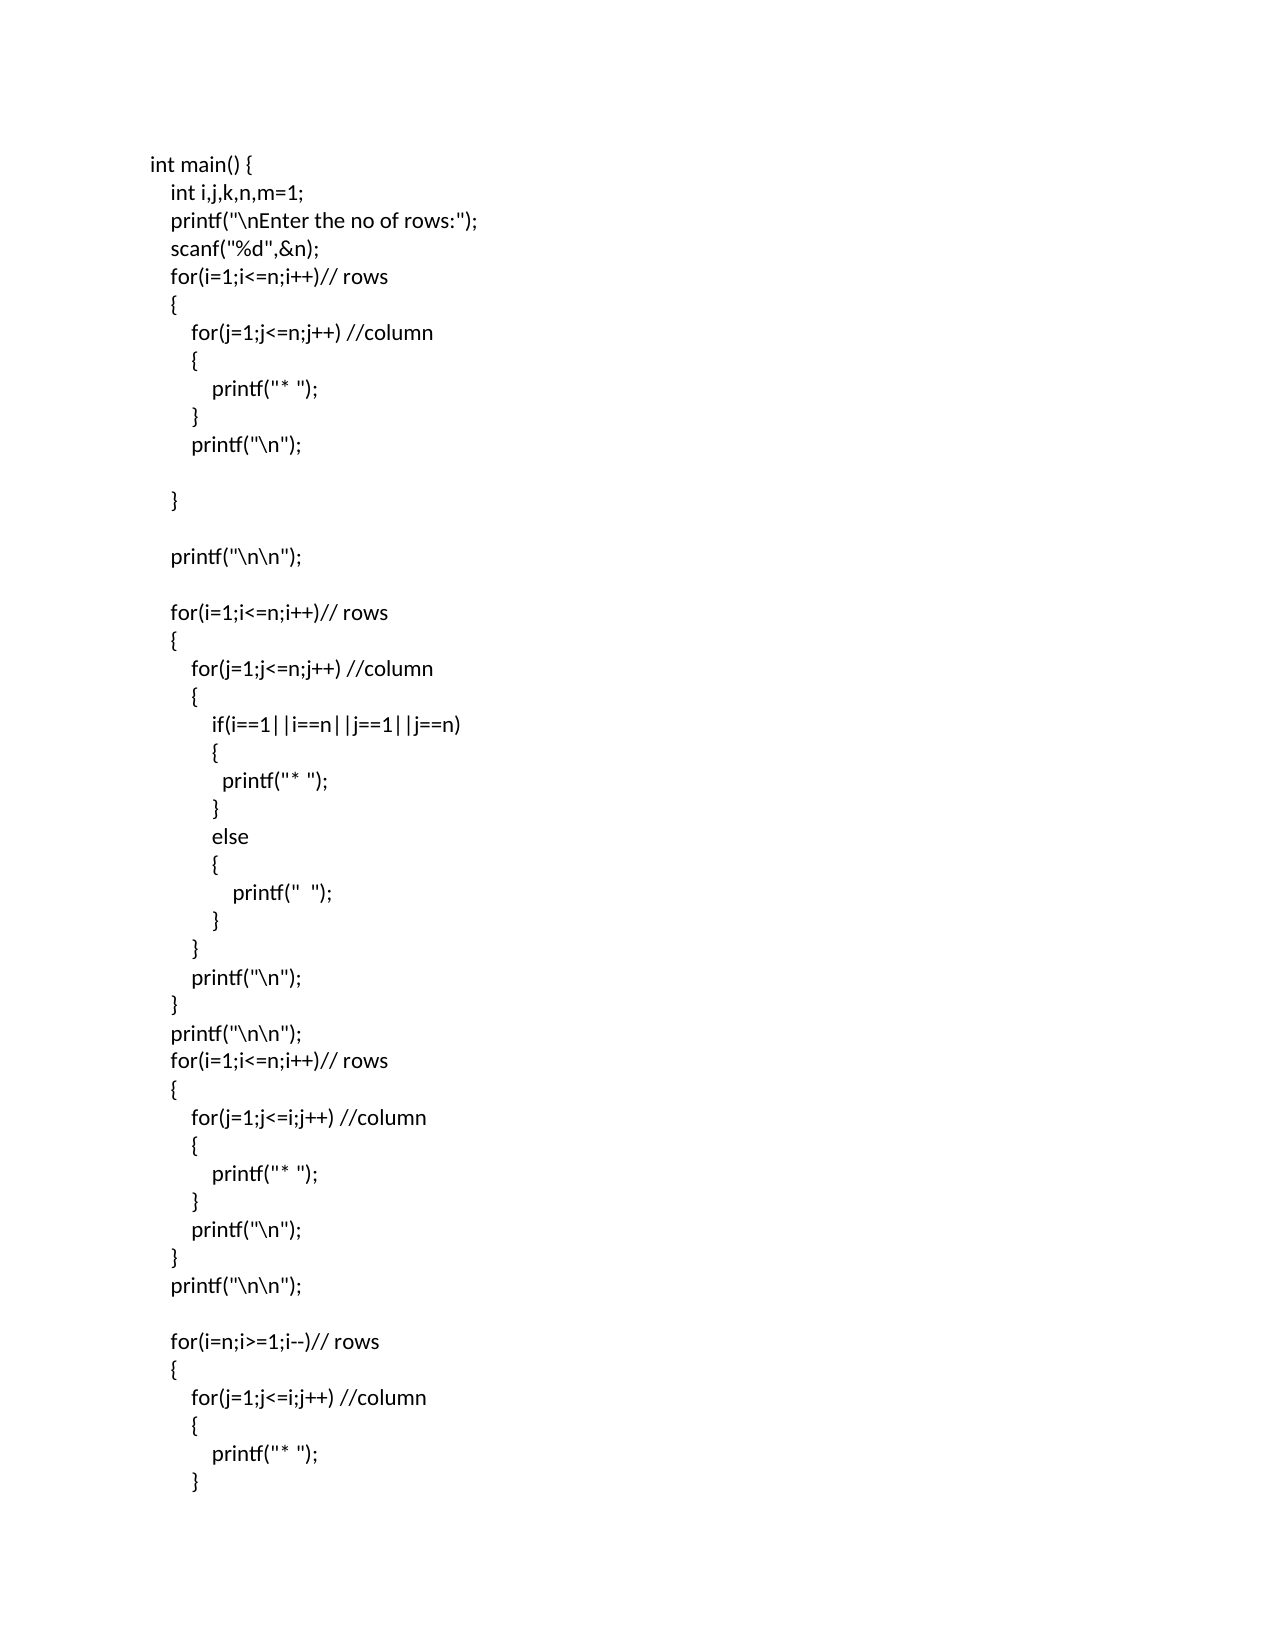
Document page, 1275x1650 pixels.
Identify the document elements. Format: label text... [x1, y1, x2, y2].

text { [150, 1131, 1125, 1159]
text { [150, 626, 1125, 654]
text printf("* "); [150, 766, 1125, 794]
text printf("\n\n"); [150, 1271, 1125, 1299]
text scanf("%d",&n); [150, 234, 1125, 262]
text { [150, 682, 1125, 710]
text } [150, 486, 1125, 514]
text } [150, 907, 1125, 934]
text } [150, 402, 1125, 430]
text } [150, 794, 1125, 822]
text printf("\n"); [150, 430, 1125, 458]
text } [150, 1187, 1125, 1215]
text printf("\n"); [150, 1215, 1125, 1243]
text for(j=1;j<=i;j++) //column [150, 1383, 1125, 1411]
text if(i==1||i==n||j==1||j==n) [150, 710, 1125, 738]
text { [150, 851, 1125, 878]
text printf("\n\n"); [150, 542, 1125, 570]
text { [150, 1075, 1125, 1103]
text printf("* "); [150, 374, 1125, 402]
text } [150, 991, 1125, 1019]
text int main() { [150, 150, 1125, 178]
text } [150, 934, 1125, 963]
text { [150, 738, 1125, 766]
text for(i=n;i>=1;i--)// rows [150, 1327, 1125, 1355]
text for(j=1;j<=i;j++) //column [150, 1103, 1125, 1131]
text } [150, 1243, 1125, 1271]
text int i,j,k,n,m=1; [150, 178, 1125, 206]
text else [150, 822, 1125, 851]
text for(j=1;j<=n;j++) //column [150, 318, 1125, 346]
text { [150, 290, 1125, 318]
text } [150, 1467, 1125, 1495]
text for(i=1;i<=n;i++)// rows [150, 1047, 1125, 1075]
text printf("* "); [150, 1159, 1125, 1187]
text { [150, 1411, 1125, 1439]
text { [150, 1355, 1125, 1383]
text printf("\n"); [150, 963, 1125, 991]
text { [150, 346, 1125, 374]
text printf("\nEnter the no of rows:"); [150, 206, 1125, 234]
text printf(" "); [150, 878, 1125, 907]
text printf("* "); [150, 1439, 1125, 1467]
text printf("\n\n"); [150, 1019, 1125, 1047]
text for(j=1;j<=n;j++) //column [150, 654, 1125, 682]
text for(i=1;i<=n;i++)// rows [150, 598, 1125, 626]
text for(i=1;i<=n;i++)// rows [150, 262, 1125, 290]
